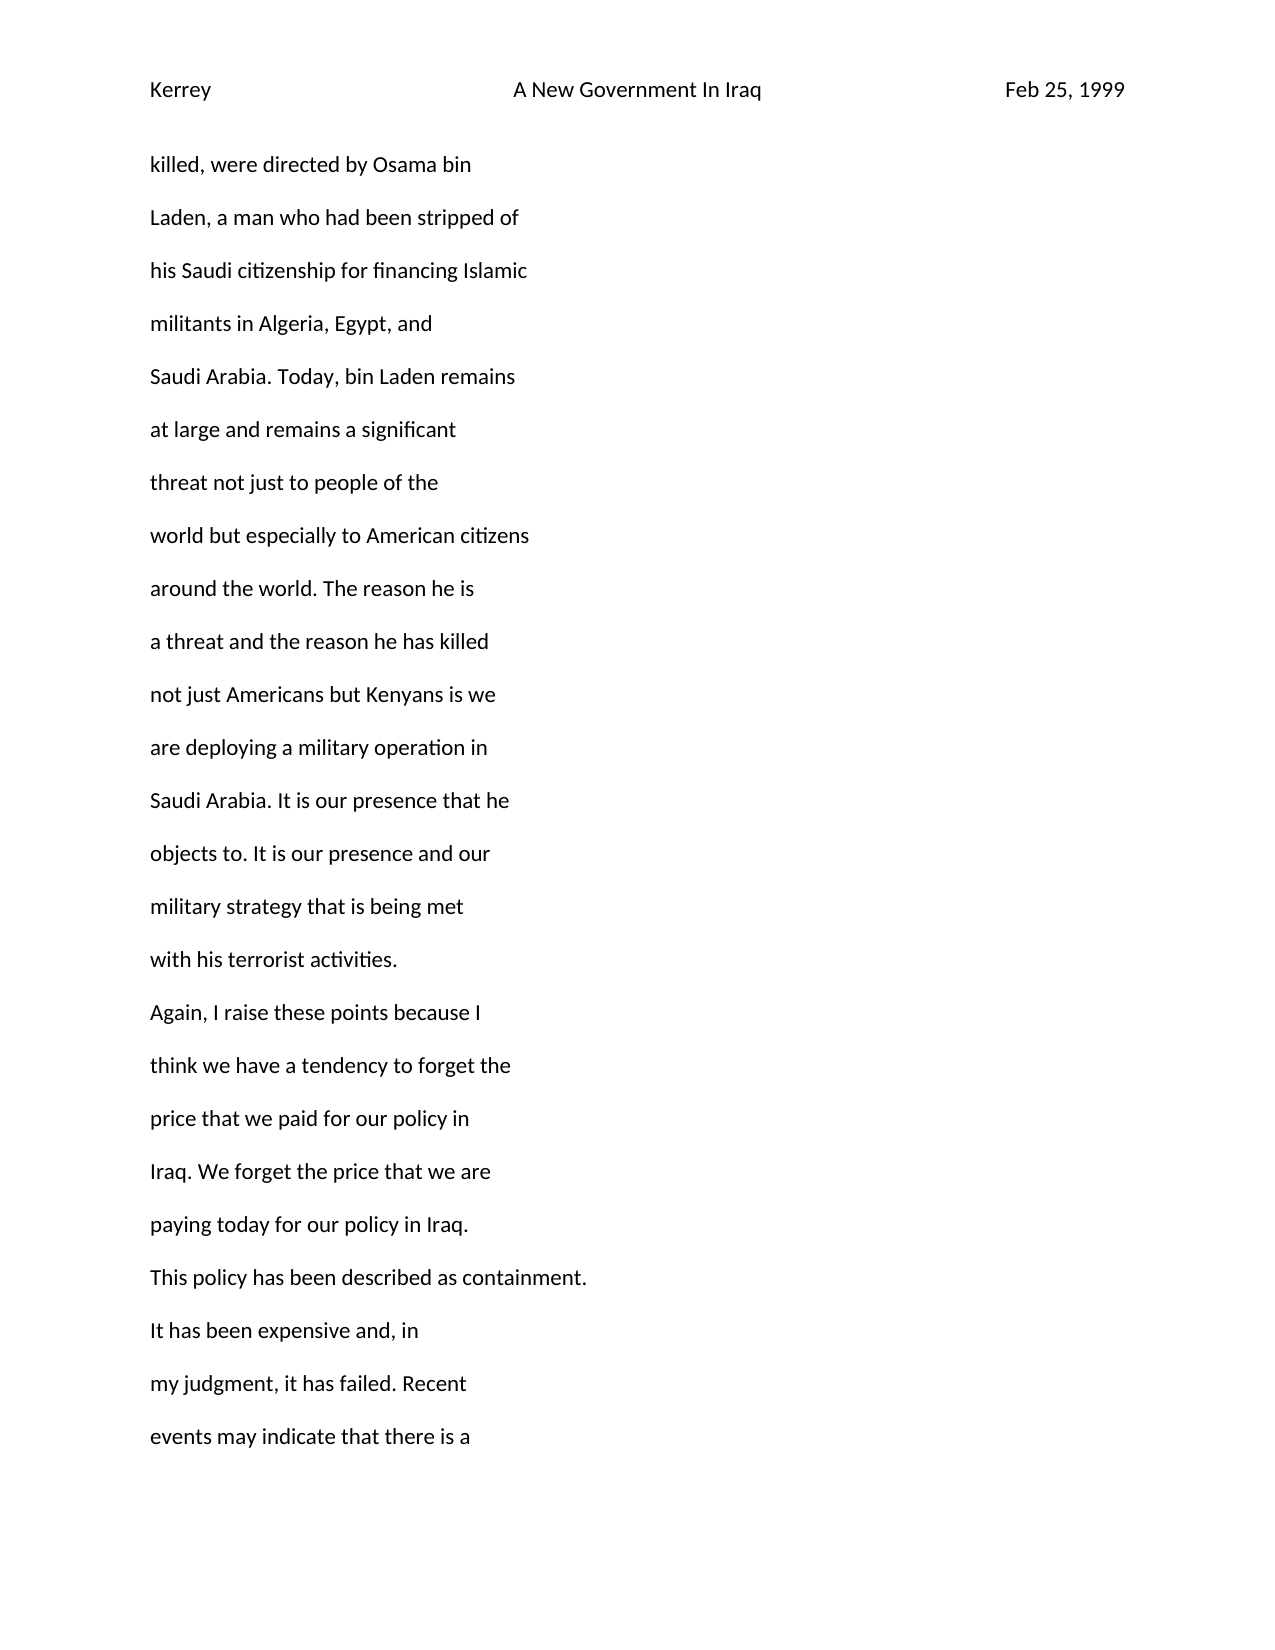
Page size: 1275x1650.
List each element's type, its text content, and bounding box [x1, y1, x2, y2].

text events may indicate that there is a [150, 1422, 1125, 1451]
text my judgment, it has failed. Recent [150, 1369, 1125, 1397]
text price that we paid for our policy in [150, 1104, 1125, 1132]
text Again, I raise these points because I [150, 998, 1125, 1026]
text with his terrorist activities. [150, 945, 1125, 973]
text not just Americans but Kenyans is we [150, 680, 1125, 708]
text Saudi Arabia. It is our presence that he [150, 786, 1125, 814]
text threat not just to people of the [150, 468, 1125, 496]
text world but especially to American citizens [150, 521, 1125, 549]
text his Saudi citizenship for financing Islamic [150, 256, 1125, 284]
text Iraq. We forget the price that we are [150, 1157, 1125, 1185]
text think we have a tendency to forget the [150, 1051, 1125, 1079]
text Laden, a man who had been stripped of [150, 203, 1125, 231]
text Saudi Arabia. Today, bin Laden remains [150, 362, 1125, 390]
text at large and remains a significant [150, 415, 1125, 443]
text paying today for our policy in Iraq. [150, 1210, 1125, 1238]
text It has been expensive and, in [150, 1316, 1125, 1344]
text military strategy that is being met [150, 892, 1125, 920]
text a threat and the reason he has killed [150, 627, 1125, 655]
text killed, were directed by Osama bin [150, 150, 1125, 178]
text objects to. It is our presence and our [150, 839, 1125, 867]
text around the world. The reason he is [150, 574, 1125, 602]
text This policy has been described as containment. [150, 1263, 1125, 1291]
text militants in Algeria, Egypt, and [150, 309, 1125, 337]
text are deploying a military operation in [150, 733, 1125, 761]
